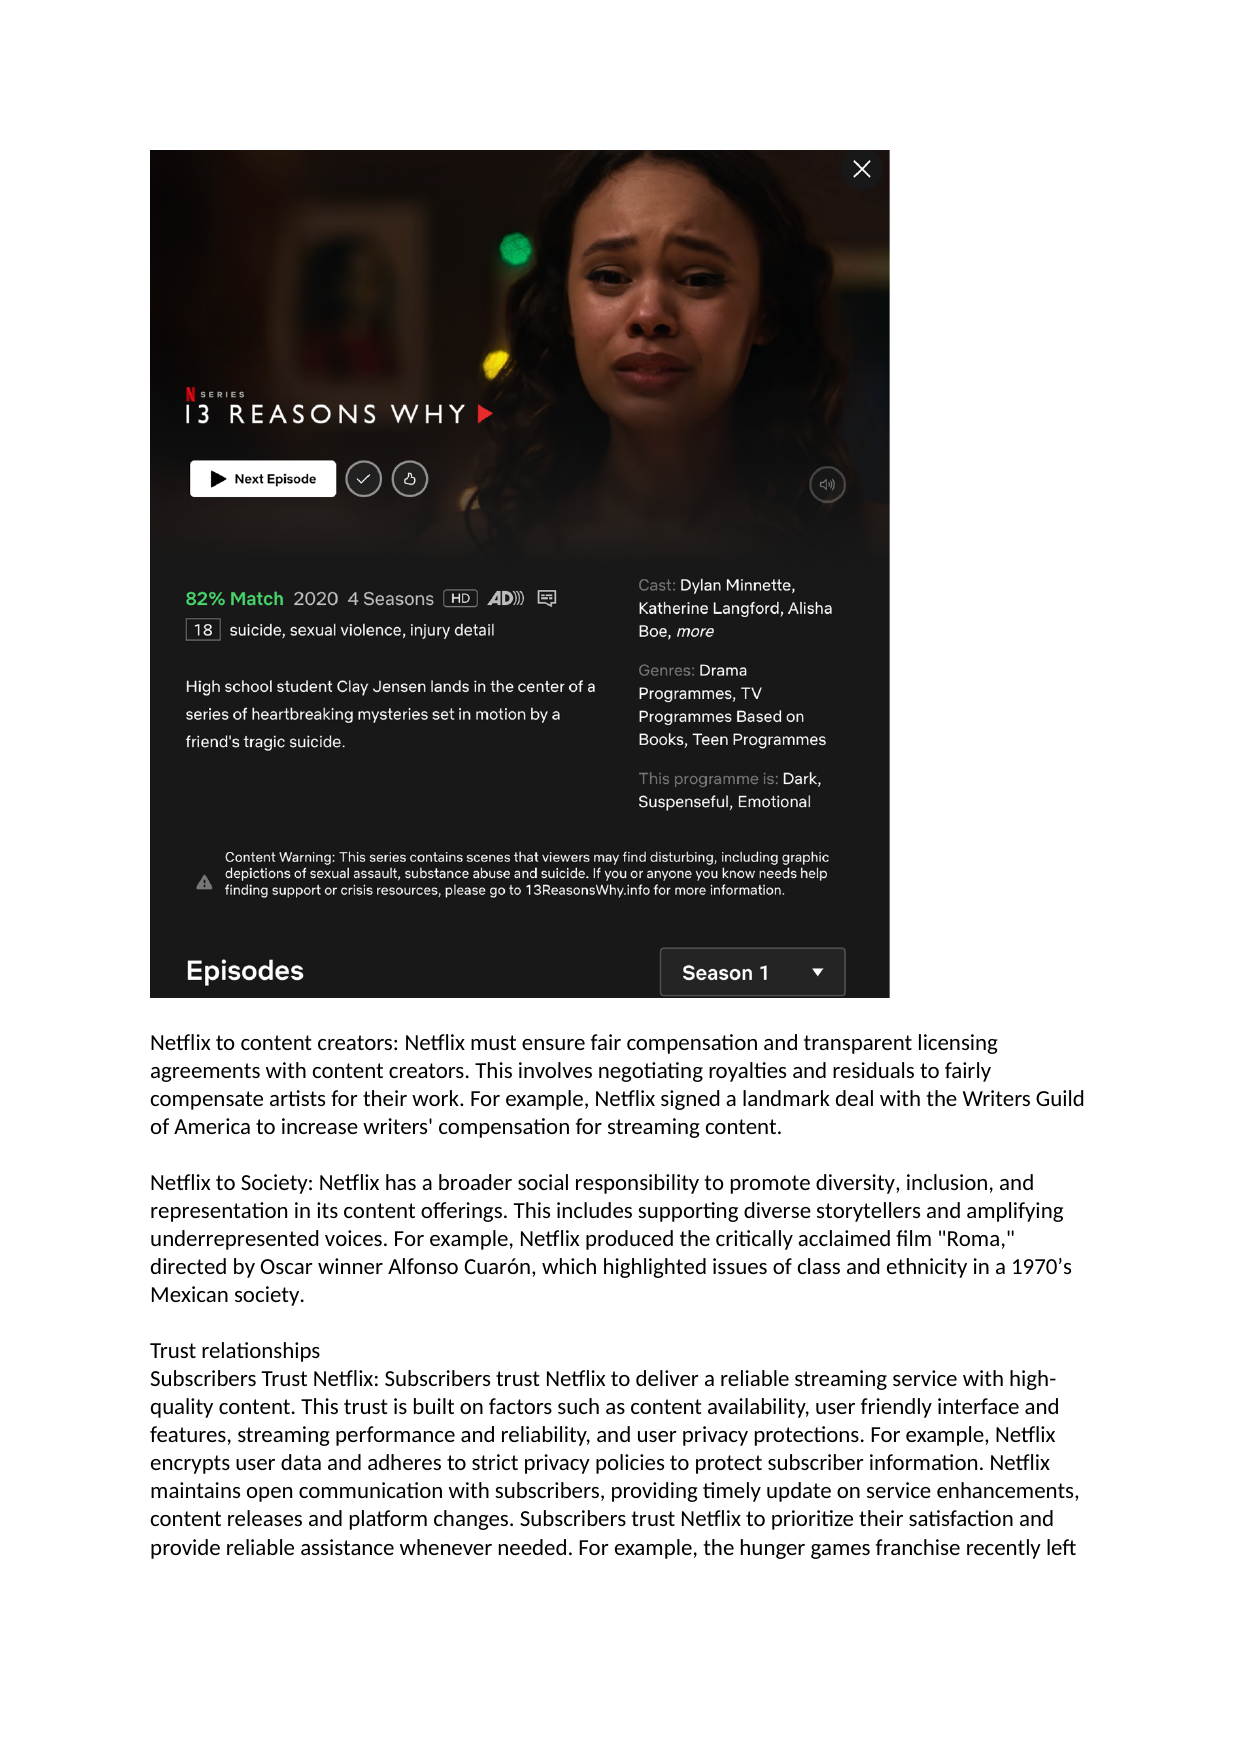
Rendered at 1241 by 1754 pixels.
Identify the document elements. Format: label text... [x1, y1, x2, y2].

text Netflix to Society: Netflix has a broader social responsibility to promote diversity, inclusion, and representation in its content offerings. This includes supporting diverse storytellers and amplifying underrepresented voices. For example, Netflix produced the critically acclaimed film "Roma," directed by Oscar winner Alfonso Cuarón, which highlighted issues of class and ethnicity in a 1970’s Mexican society. [150, 1168, 1090, 1308]
text Trust relationships [150, 1336, 1090, 1364]
text Netflix to content creators: Netflix must ensure fair compensation and transparent licensing agreements with content creators. This involves negotiating royalties and residuals to fairly compensate artists for their work. For example, Netflix signed a landmark deal with the Writers Guild of America to increase writers' compensation for streaming content. [150, 1028, 1090, 1140]
picture [150, 150, 890, 998]
